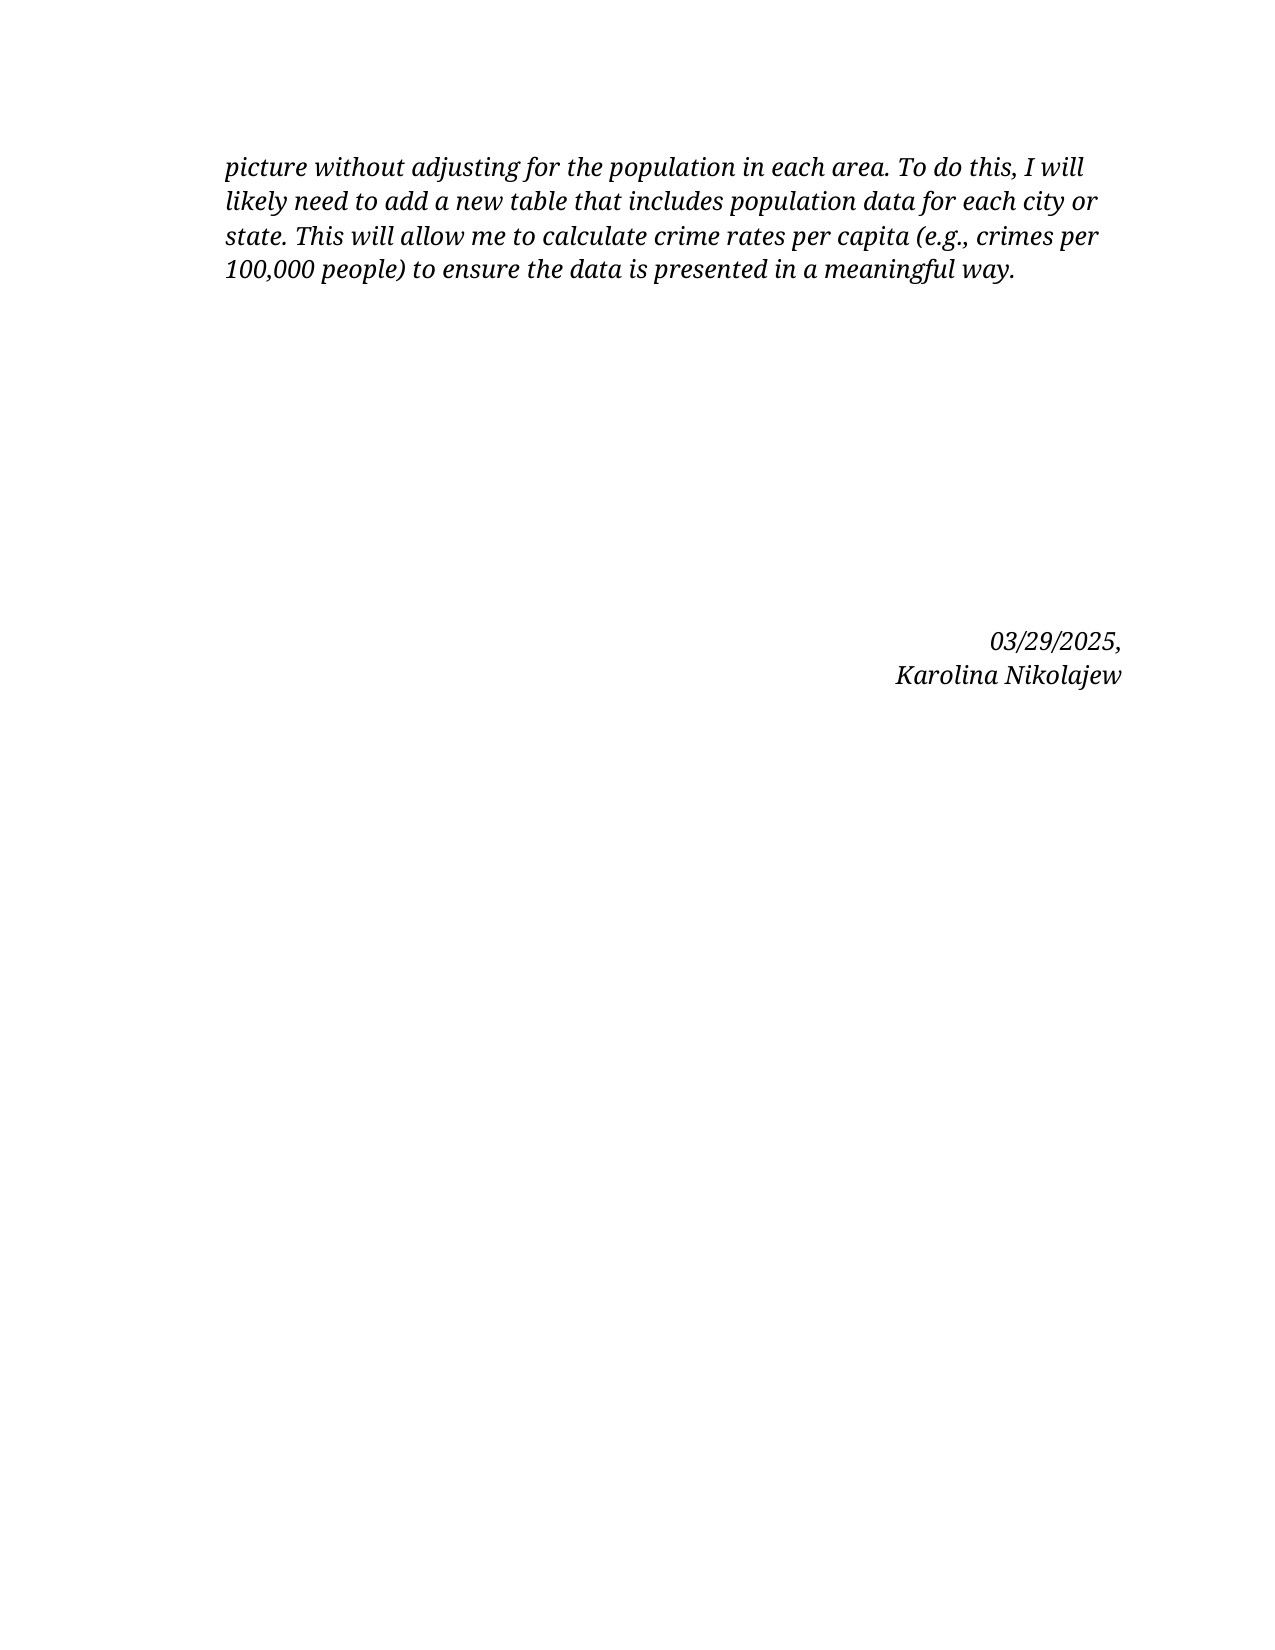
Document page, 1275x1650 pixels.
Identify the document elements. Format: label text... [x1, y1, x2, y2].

text 03/29/2025, [150, 623, 1125, 657]
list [187, 150, 1125, 286]
text Karolina Nikolajew [150, 657, 1125, 691]
